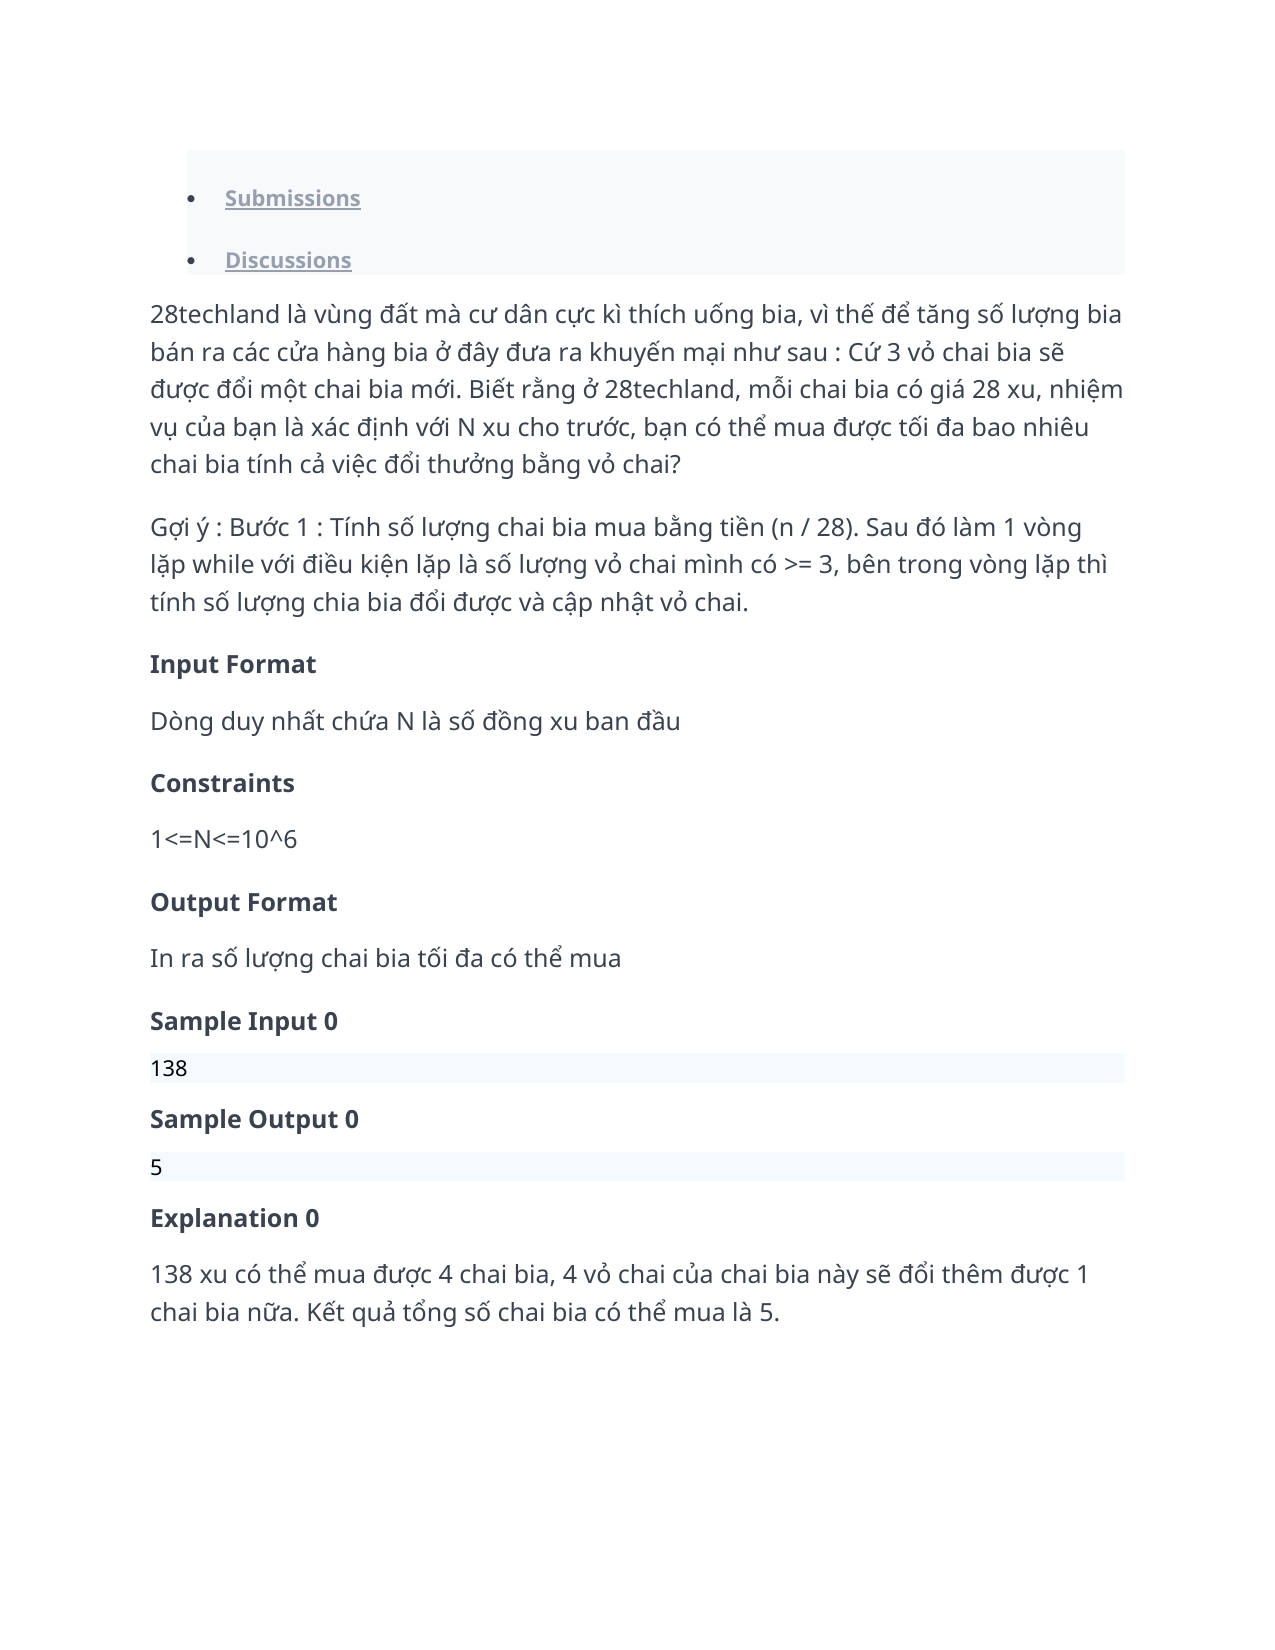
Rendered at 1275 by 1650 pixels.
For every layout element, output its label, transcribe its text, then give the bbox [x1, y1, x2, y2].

list Submissions [187, 150, 1125, 212]
text Gợi ý : Bước 1 : Tính số lượng chai bia mua bằng tiền (n / 28). Sau đó làm 1 vòng lặp while với điều kiện lặp là số lượng vỏ chai mình có >= 3, bên trong vòng lặp thì tính số lượng chia bia đổi được và cập nhật vỏ chai. [150, 506, 1125, 619]
text Output Format [150, 881, 1125, 919]
text Sample Output 0 [150, 1098, 1125, 1136]
text Input Format [150, 644, 1125, 681]
text Explanation 0 [150, 1197, 1125, 1234]
text 5 [150, 1152, 1125, 1181]
list Discussions [187, 212, 1125, 275]
text 1<=N<=10^6 [150, 819, 1125, 856]
text 138 xu có thể mua được 4 chai bia, 4 vỏ chai của chai bia này sẽ đổi thêm được 1 chai bia nữa. Kết quả tổng số chai bia có thể mua là 5. [150, 1253, 1125, 1328]
text Constraints [150, 762, 1125, 800]
text 28techland là vùng đất mà cư dân cực kì thích uống bia, vì thế để tăng số lượng bia bán ra các cửa hàng bia ở đây đưa ra khuyến mại như sau : Cứ 3 vỏ chai bia sẽ được đổi một chai bia mới. Biết rằng ở 28techland, mỗi chai bia có giá 28 xu, nhiệm vụ của bạn là xác định với N xu cho trước, bạn có thể mua được tối đa bao nhiêu chai bia tính cả việc đổi thưởng bằng vỏ chai? [150, 294, 1125, 481]
text Dòng duy nhất chứa N là số đồng xu ban đầu [150, 700, 1125, 737]
text In ra số lượng chai bia tối đa có thể mua [150, 937, 1125, 975]
text 138 [150, 1053, 1125, 1083]
text Sample Input 0 [150, 1000, 1125, 1037]
